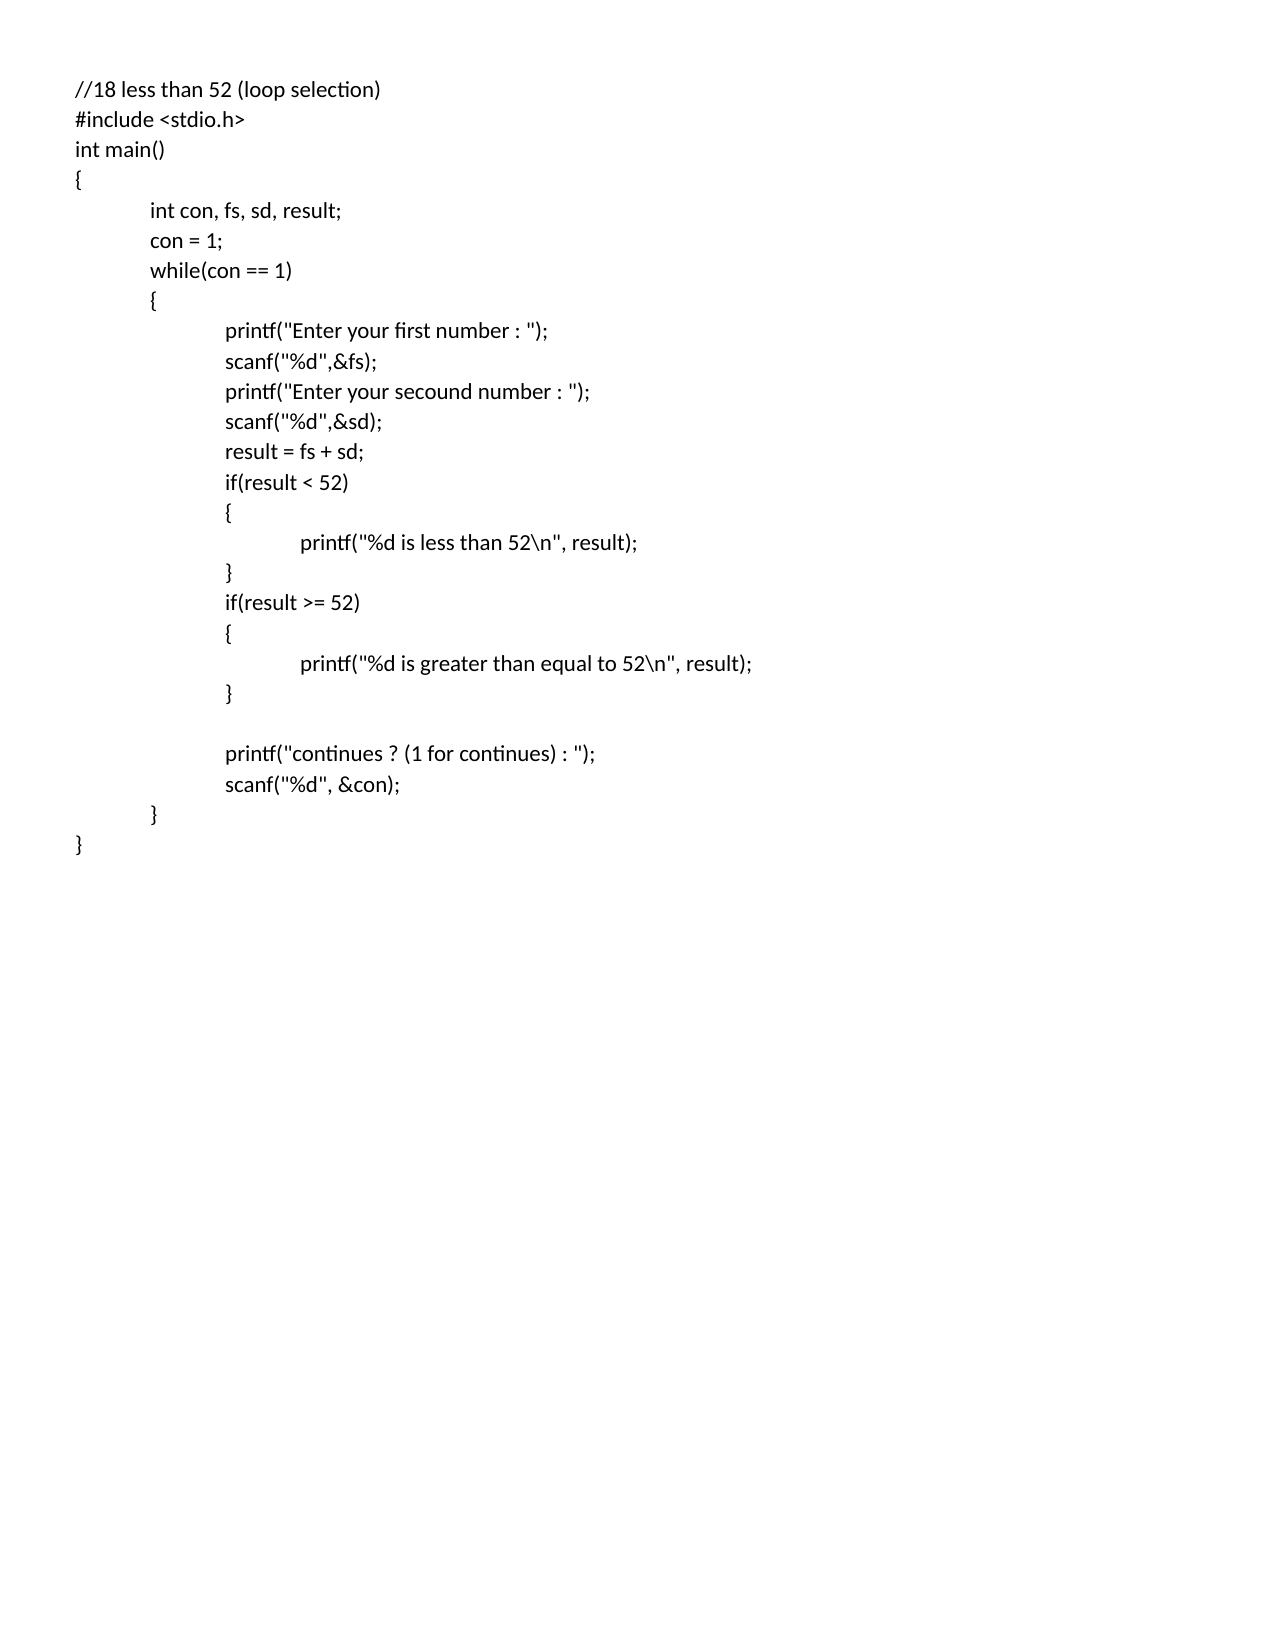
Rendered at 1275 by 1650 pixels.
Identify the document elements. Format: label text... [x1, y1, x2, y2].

text if(result >= 52) [75, 588, 1200, 617]
text printf("%d is less than 52\n", result); [75, 528, 1200, 556]
text if(result < 52) [75, 468, 1200, 496]
text printf("continues ? (1 for continues) : "); [75, 739, 1200, 768]
text con = 1; [75, 226, 1200, 254]
text int con, fs, sd, result; [75, 196, 1200, 224]
text } [75, 558, 1200, 586]
text scanf("%d",&fs); [75, 347, 1200, 375]
text printf("Enter your first number : "); [75, 317, 1200, 345]
text { [75, 286, 1200, 314]
text scanf("%d", &con); [75, 770, 1200, 798]
text #include <stdio.h> [75, 105, 1200, 133]
text } [75, 800, 1200, 828]
text int main() [75, 135, 1200, 163]
text printf("Enter your secound number : "); [75, 377, 1200, 405]
text while(con == 1) [75, 256, 1200, 284]
text //18 less than 52 (loop selection) [75, 75, 1200, 103]
text scanf("%d",&sd); [75, 407, 1200, 435]
text { [75, 166, 1200, 194]
text { [75, 498, 1200, 526]
text } [75, 830, 1200, 858]
text } [75, 679, 1200, 707]
text result = fs + sd; [75, 437, 1200, 466]
text printf("%d is greater than equal to 52\n", result); [75, 649, 1200, 677]
text { [75, 619, 1200, 647]
